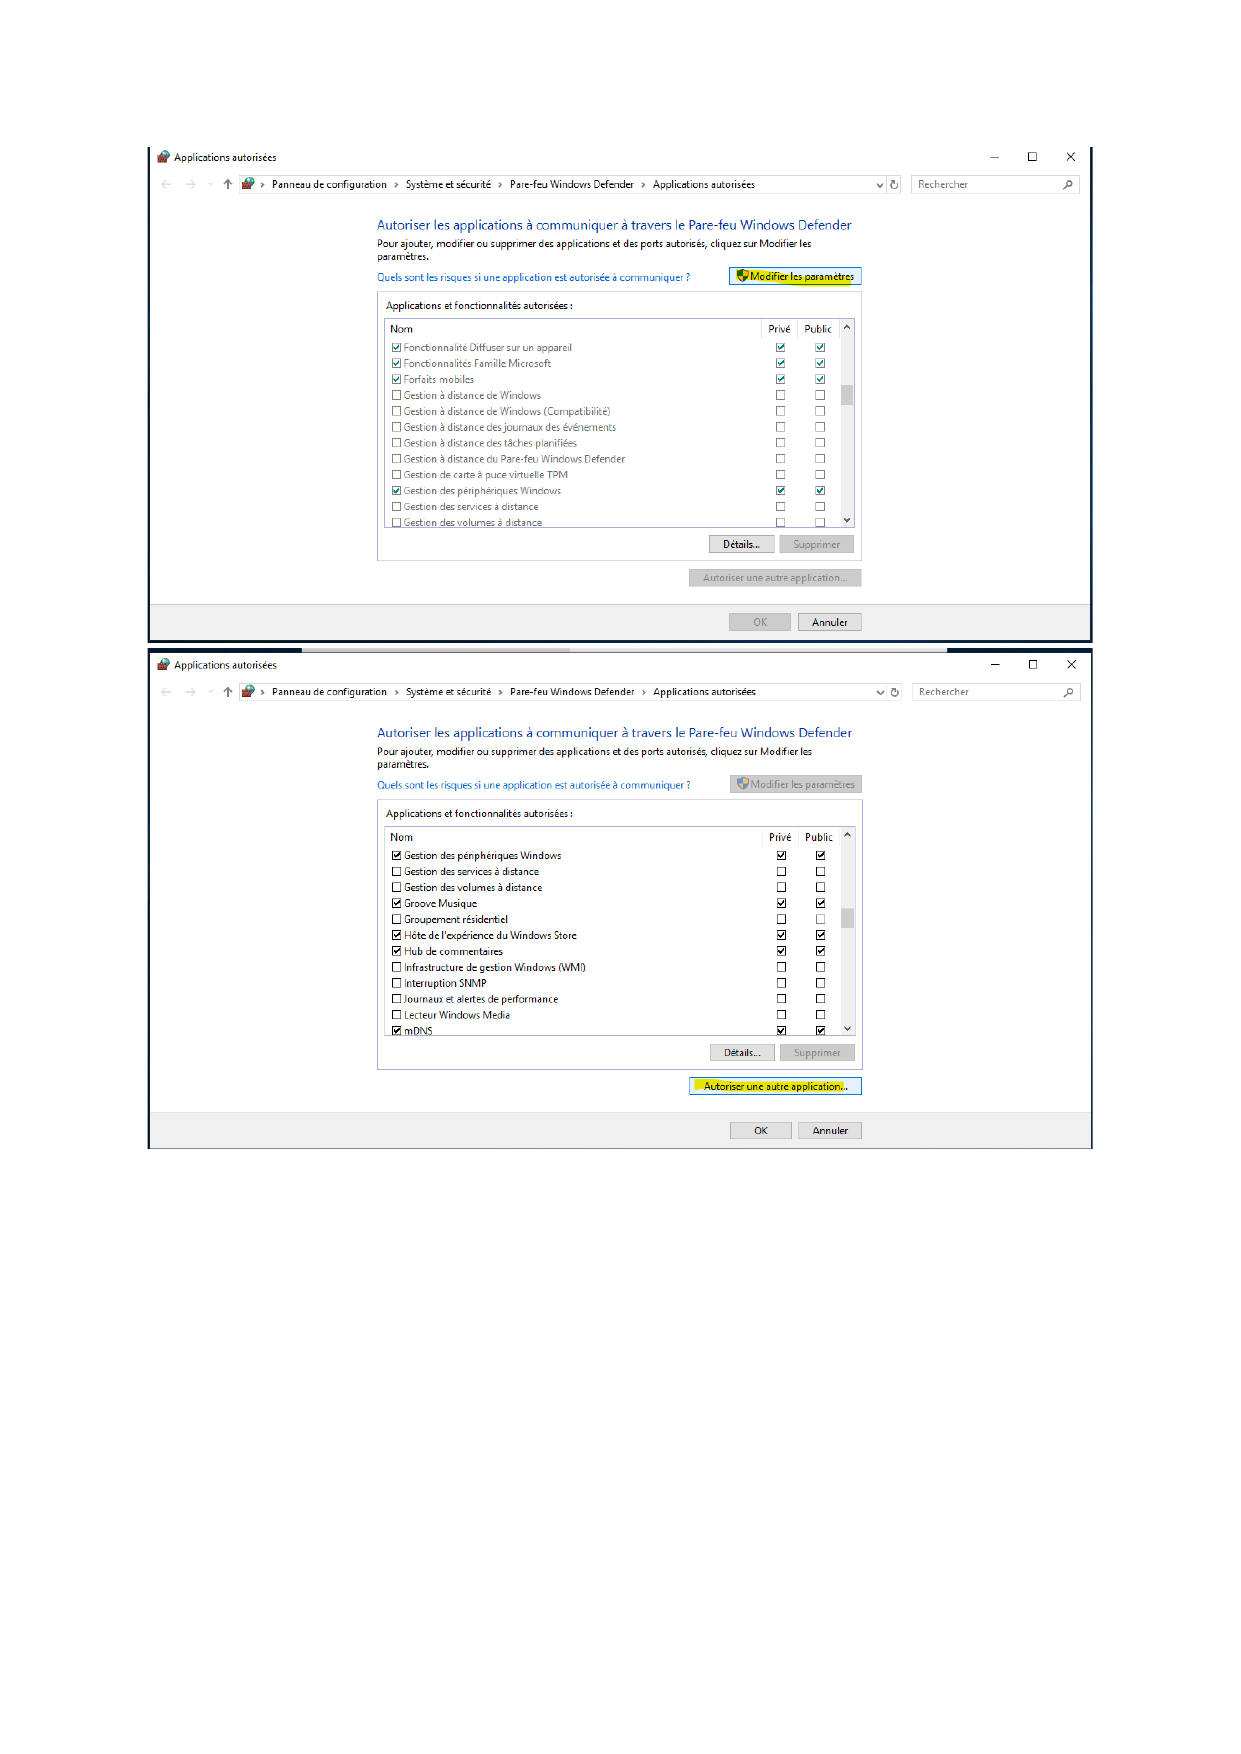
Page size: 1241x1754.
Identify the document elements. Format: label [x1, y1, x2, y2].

picture [147, 648, 1093, 1149]
picture [147, 147, 1093, 643]
